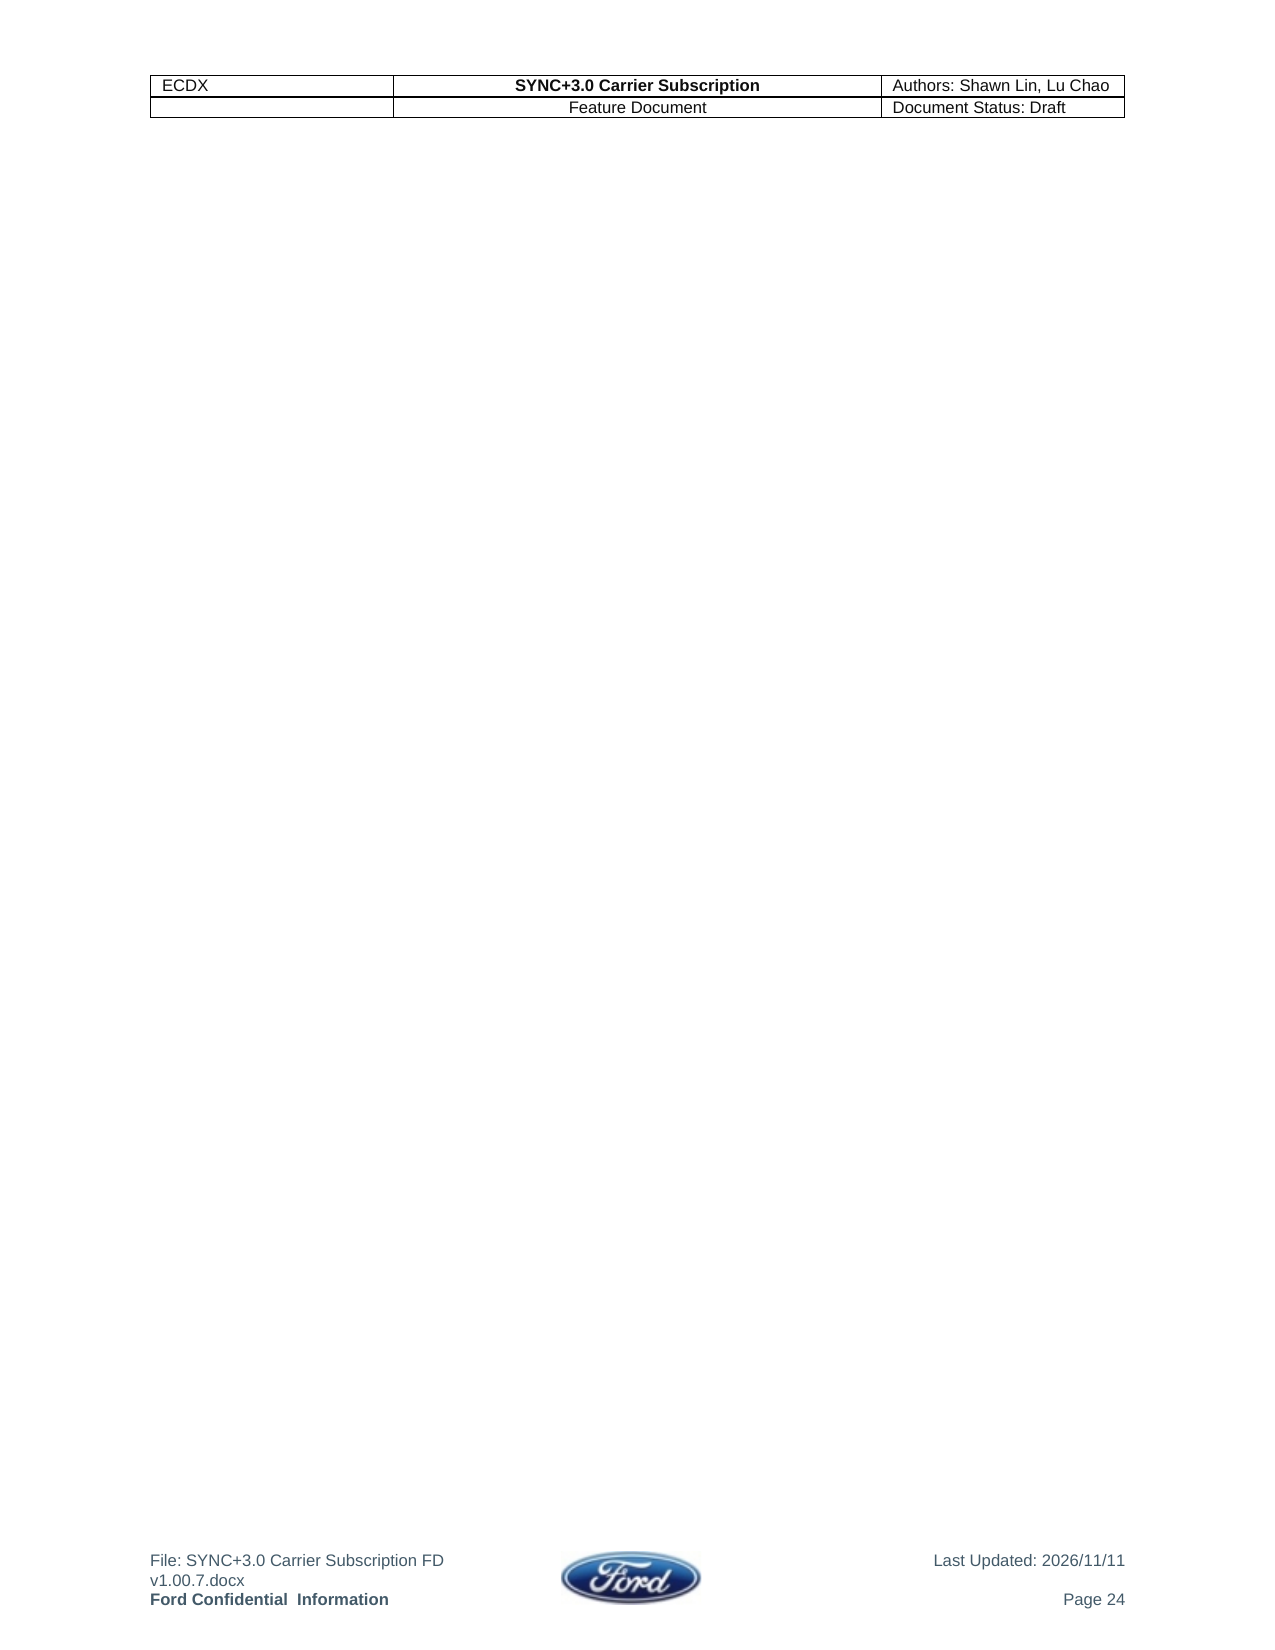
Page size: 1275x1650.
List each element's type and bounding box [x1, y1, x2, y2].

picture [560, 1551, 702, 1605]
